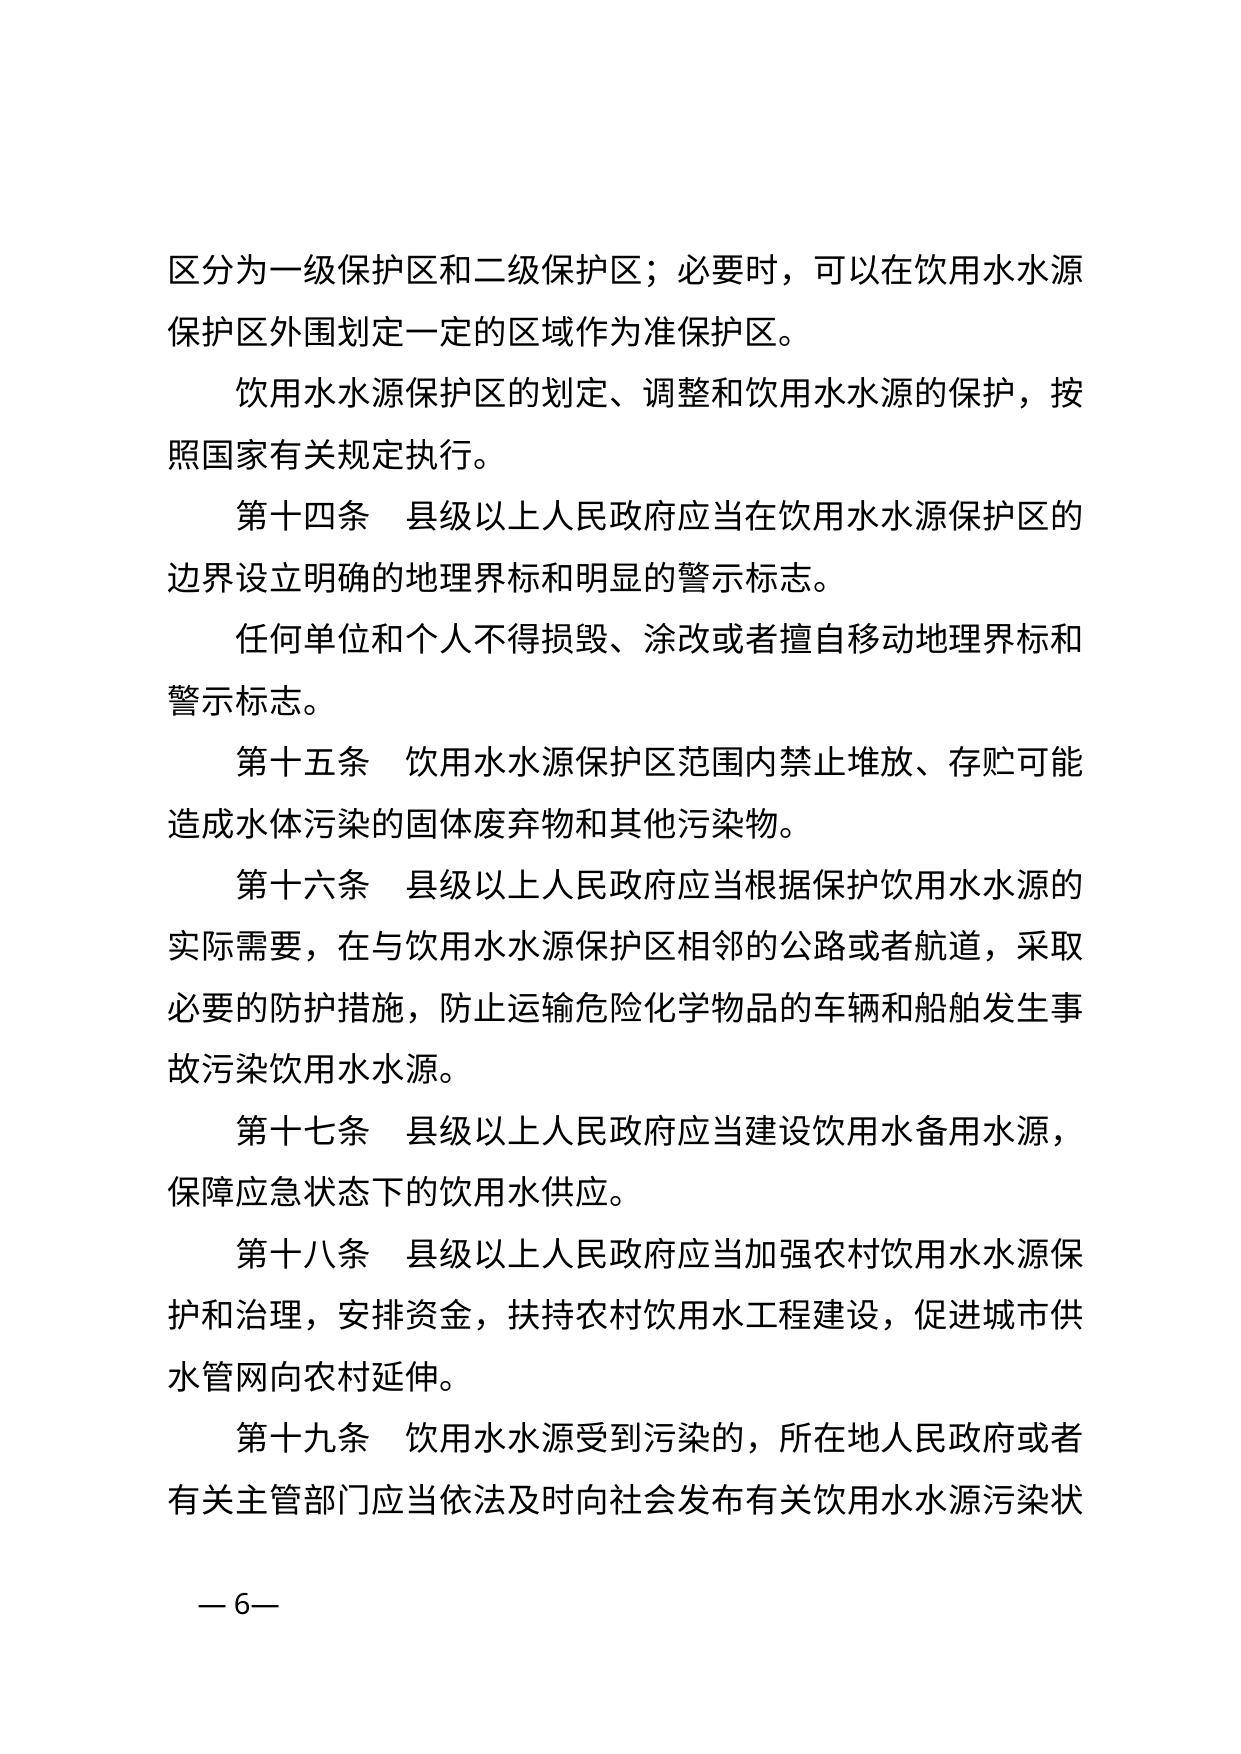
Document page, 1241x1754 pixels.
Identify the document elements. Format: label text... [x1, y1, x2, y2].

text 第十八条 县级以上人民政府应当加强农村饮用水水源保护和治理，安排资金，扶持农村饮用水工程建设，促进城市供水管网向农村延伸。 [168, 1221, 1084, 1405]
text 任何单位和个人不得损毁、涂改或者擅自移动地理界标和警示标志。 [168, 606, 1084, 729]
text 第十六条 县级以上人民政府应当根据保护饮用水水源的实际需要，在与饮用水水源保护区相邻的公路或者航道，采取必要的防护措施，防止运输危险化学物品的车辆和船舶发生事故污染饮用水水源。 [168, 852, 1084, 1098]
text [168, 1405, 1084, 1528]
text 第十七条 县级以上人民政府应当建设饮用水备用水源，保障应急状态下的饮用水供应。 [168, 1098, 1084, 1221]
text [168, 238, 1084, 361]
text 饮用水水源保护区的划定、调整和饮用水水源的保护，按照国家有关规定执行。 [168, 361, 1084, 483]
text 第十四条 县级以上人民政府应当在饮用水水源保护区的边界设立明确的地理界标和明显的警示标志。 [168, 483, 1084, 606]
text 第十五条 饮用水水源保护区范围内禁止堆放、存贮可能造成水体污染的固体废弃物和其他污染物。 [168, 729, 1084, 852]
